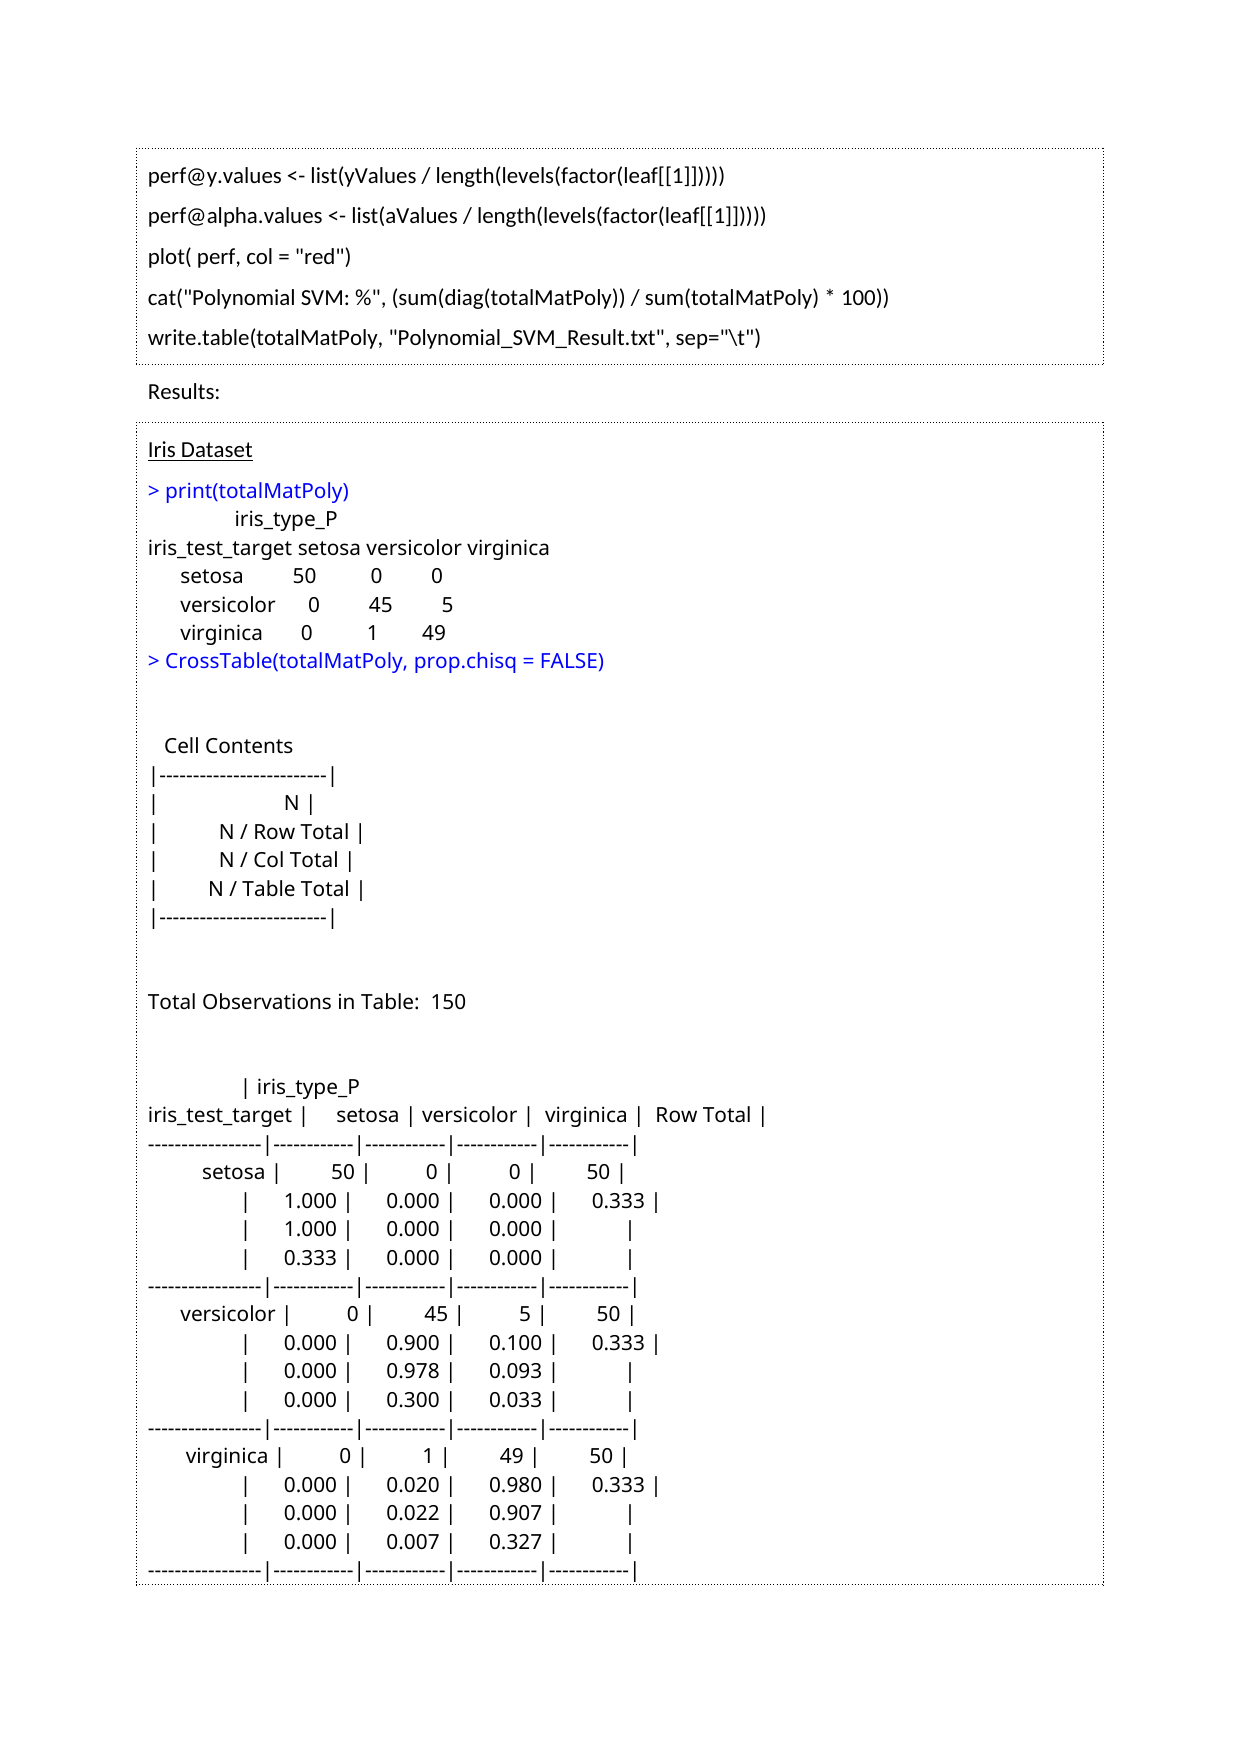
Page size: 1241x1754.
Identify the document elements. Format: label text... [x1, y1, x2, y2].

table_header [136, 422, 1104, 1584]
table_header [136, 148, 1104, 364]
text Results: [148, 377, 1093, 405]
